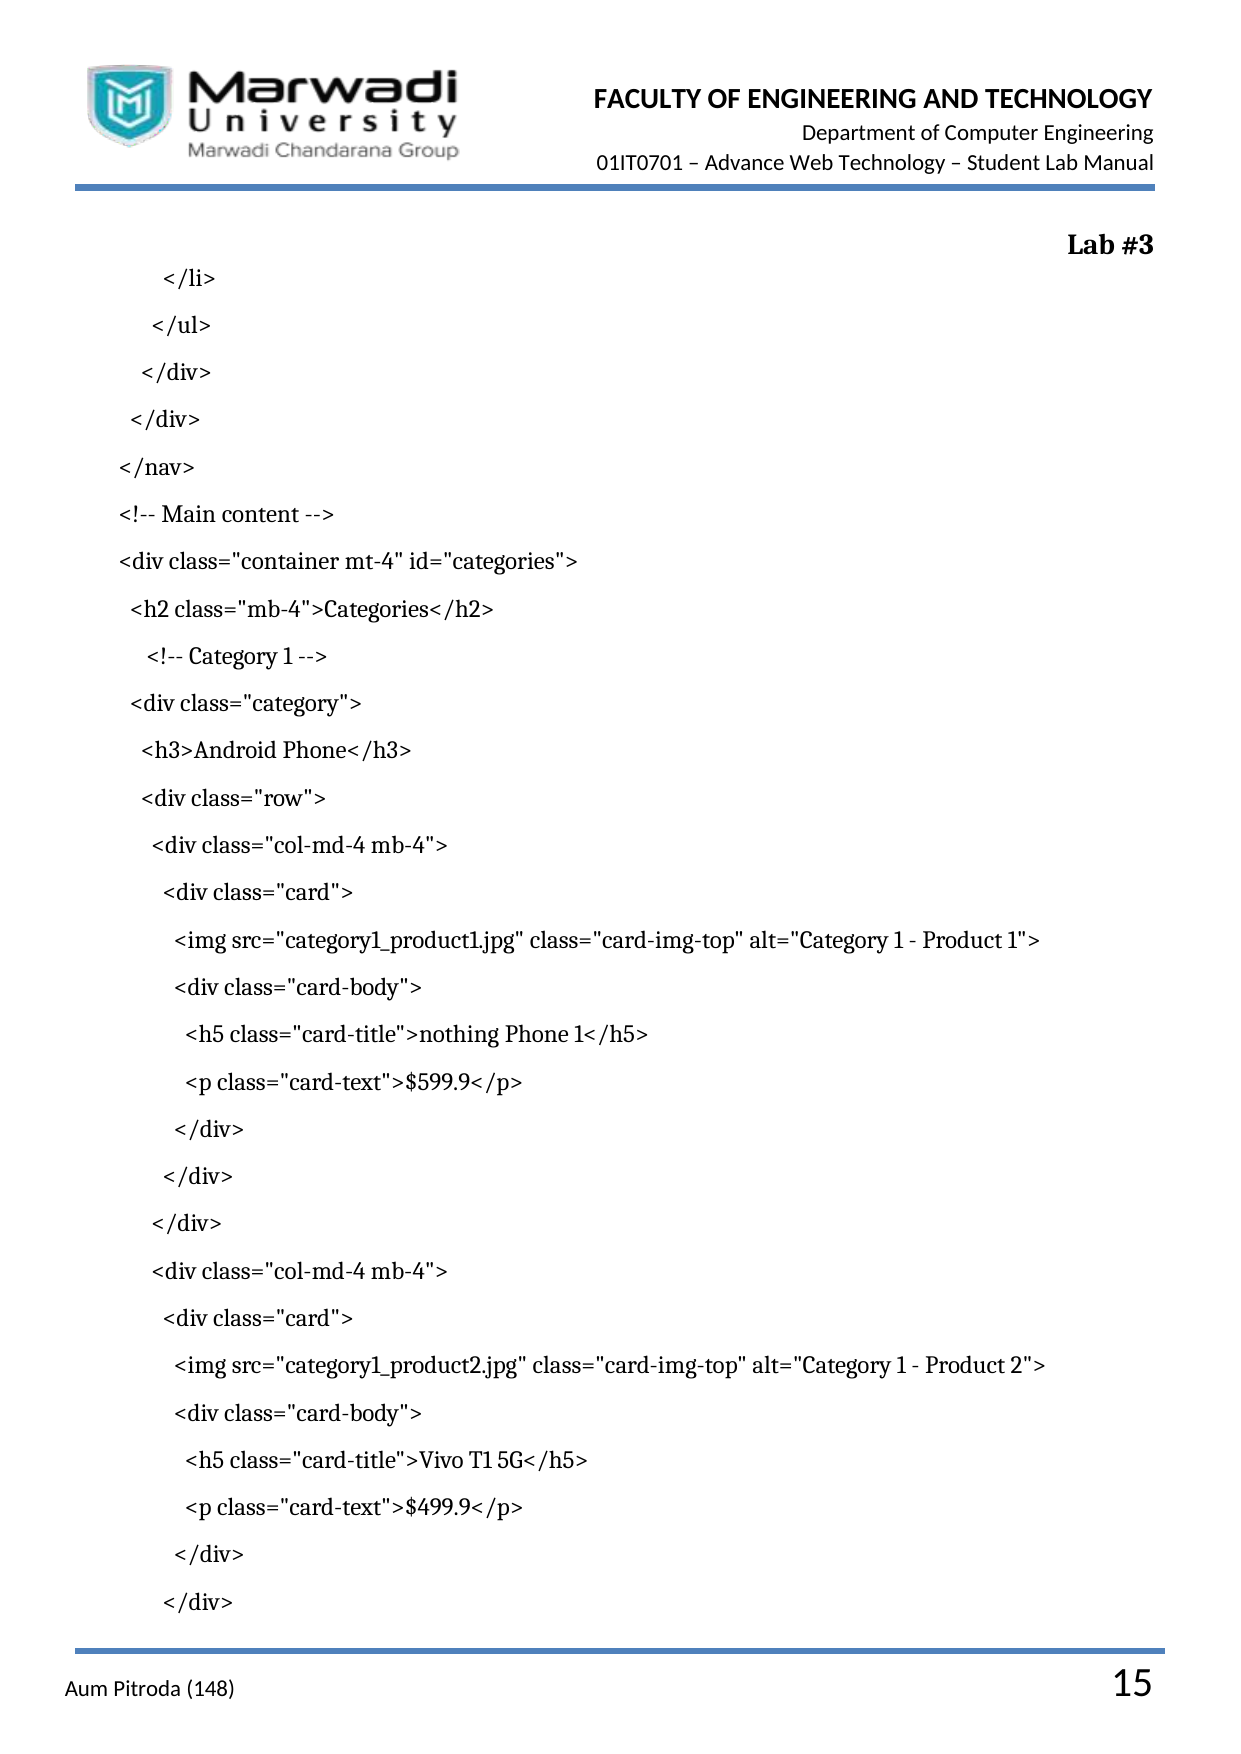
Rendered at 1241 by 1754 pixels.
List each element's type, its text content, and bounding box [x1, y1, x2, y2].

text <div class="col-md-4 mb-4"> [151, 1257, 1162, 1285]
text </div> [129, 405, 1162, 434]
text <h2 class="mb-4">Categories</h2> [129, 594, 1162, 623]
text <div class="col-md-4 mb-4"> [151, 831, 1162, 860]
text <div class="row"> [141, 784, 1162, 812]
text <div class="card"> [162, 1304, 1162, 1333]
text <div class="container mt-4" id="categories"> [118, 547, 1162, 576]
text <h5 class="card-title">nothing Phone 1</h5> [184, 1020, 1162, 1049]
text <p class="card-text">$499.9</p> [184, 1493, 1162, 1522]
text <div class="card-body"> [173, 973, 1162, 1002]
text <div class="category"> [129, 689, 1162, 718]
text <h5 class="card-title">Vivo T1 5G</h5> [184, 1446, 1162, 1474]
text </div> [173, 1115, 1162, 1143]
text <!-- Category 1 --> [146, 642, 1162, 671]
text </div> [151, 1209, 1162, 1238]
text <div class="card"> [162, 878, 1162, 907]
text <div class="card-body"> [173, 1398, 1162, 1427]
text </div> [162, 1162, 1162, 1191]
text <p class="card-text">$599.9</p> [184, 1067, 1162, 1096]
text </li> [162, 263, 1162, 292]
text </div> [173, 1540, 1162, 1569]
text <img src="category1_product1.jpg" class="card-img-top" alt="Category 1 - Product 1"> [173, 926, 1162, 954]
text <!-- Main content --> [118, 500, 1162, 529]
text </nav> [118, 453, 1162, 481]
picture [87, 64, 460, 162]
text </ul> [151, 311, 1162, 339]
text <img src="category1_product2.jpg" class="card-img-top" alt="Category 1 - Product 2"> [173, 1351, 1162, 1380]
text <h3>Android Phone</h3> [141, 736, 1162, 765]
text </div> [141, 358, 1162, 387]
text </div> [162, 1588, 1162, 1616]
